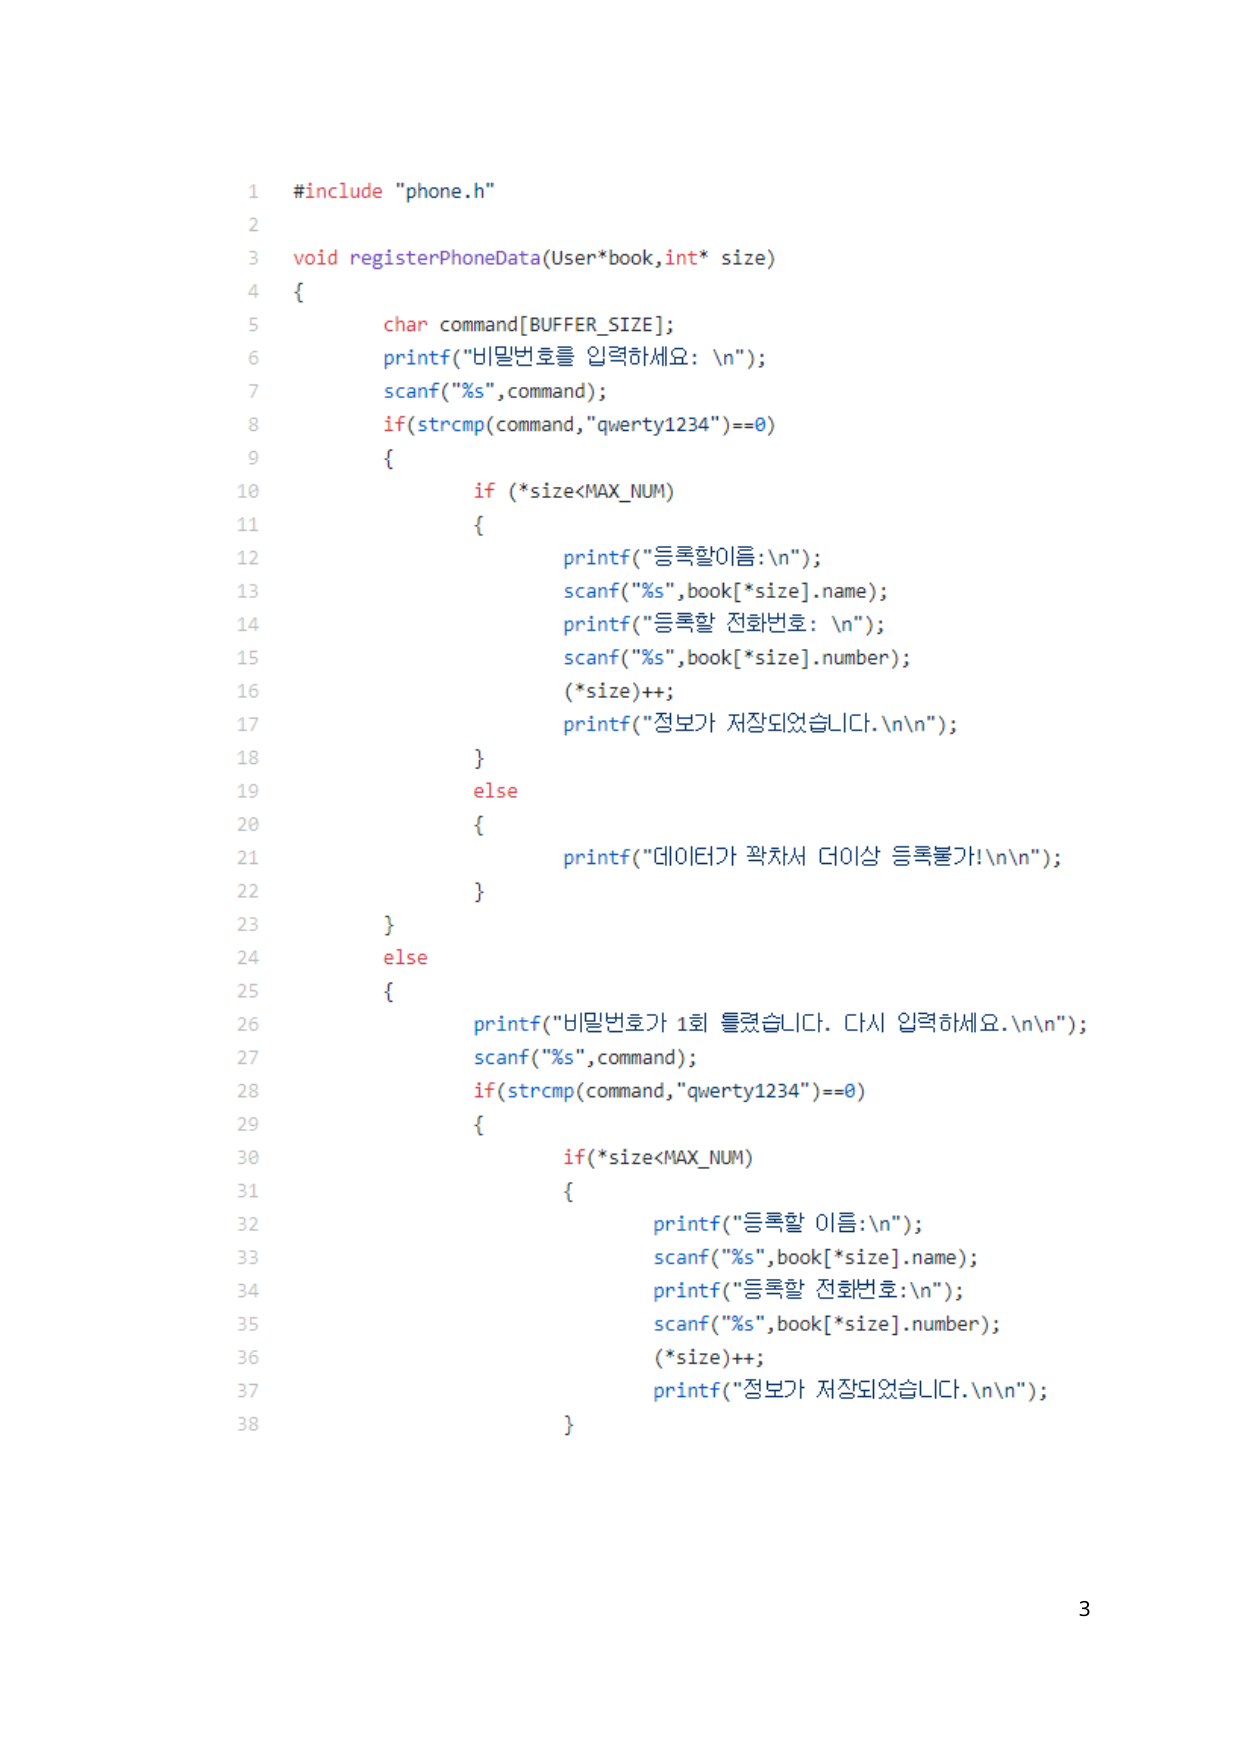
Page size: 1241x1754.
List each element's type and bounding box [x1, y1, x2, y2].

picture [229, 177, 1170, 1443]
